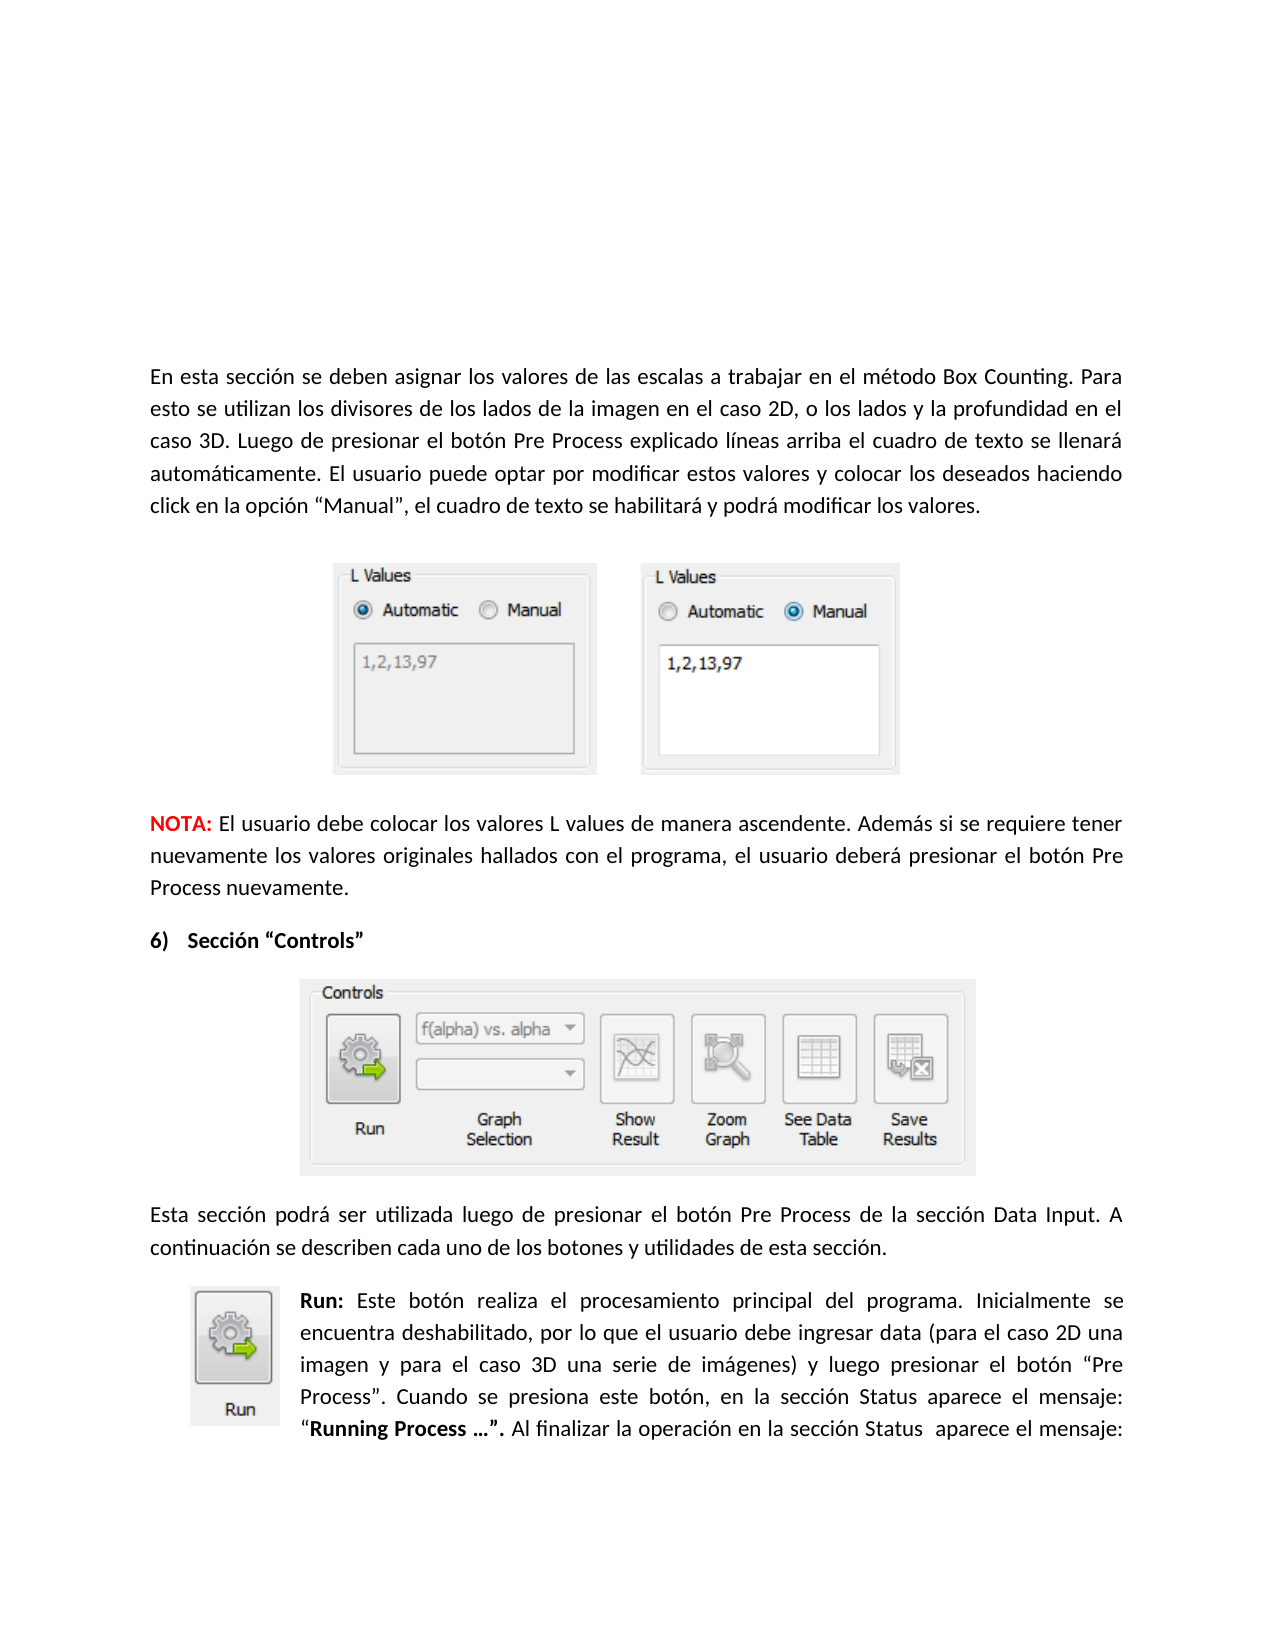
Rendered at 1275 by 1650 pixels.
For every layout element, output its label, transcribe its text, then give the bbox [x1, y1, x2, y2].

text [300, 1286, 1125, 1442]
picture [189, 1286, 280, 1424]
picture [332, 563, 597, 775]
picture [640, 563, 901, 775]
list Sección “Controls” [150, 926, 1125, 954]
text NOTA: El usuario debe colocar los valores L values de manera ascendente. Además si se requiere tener nuevamente los valores originales hallados con el programa, el usuario deberá presionar el botón Pre Process nuevamente. [150, 809, 1125, 901]
picture [299, 979, 976, 1176]
text Esta sección podrá ser utilizada luego de presionar el botón Pre Process de la sección Data Input. A continuación se describen cada uno de los botones y utilidades de esta sección. [150, 1201, 1125, 1261]
text En esta sección se deben asignar los valores de las escalas a trabajar en el método Box Counting. Para esto se utilizan los divisores de los lados de la imagen en el caso 2D, o los lados y la profundidad en el caso 3D. Luego de presionar el botón Pre Process explicado líneas arriba el cuadro de texto se llenará automáticamente. El usuario puede optar por modificar estos valores y colocar los deseados haciendo click en la opción “Manual”, el cuadro de texto se habilitará y podrá modificar los valores. [150, 362, 1125, 519]
